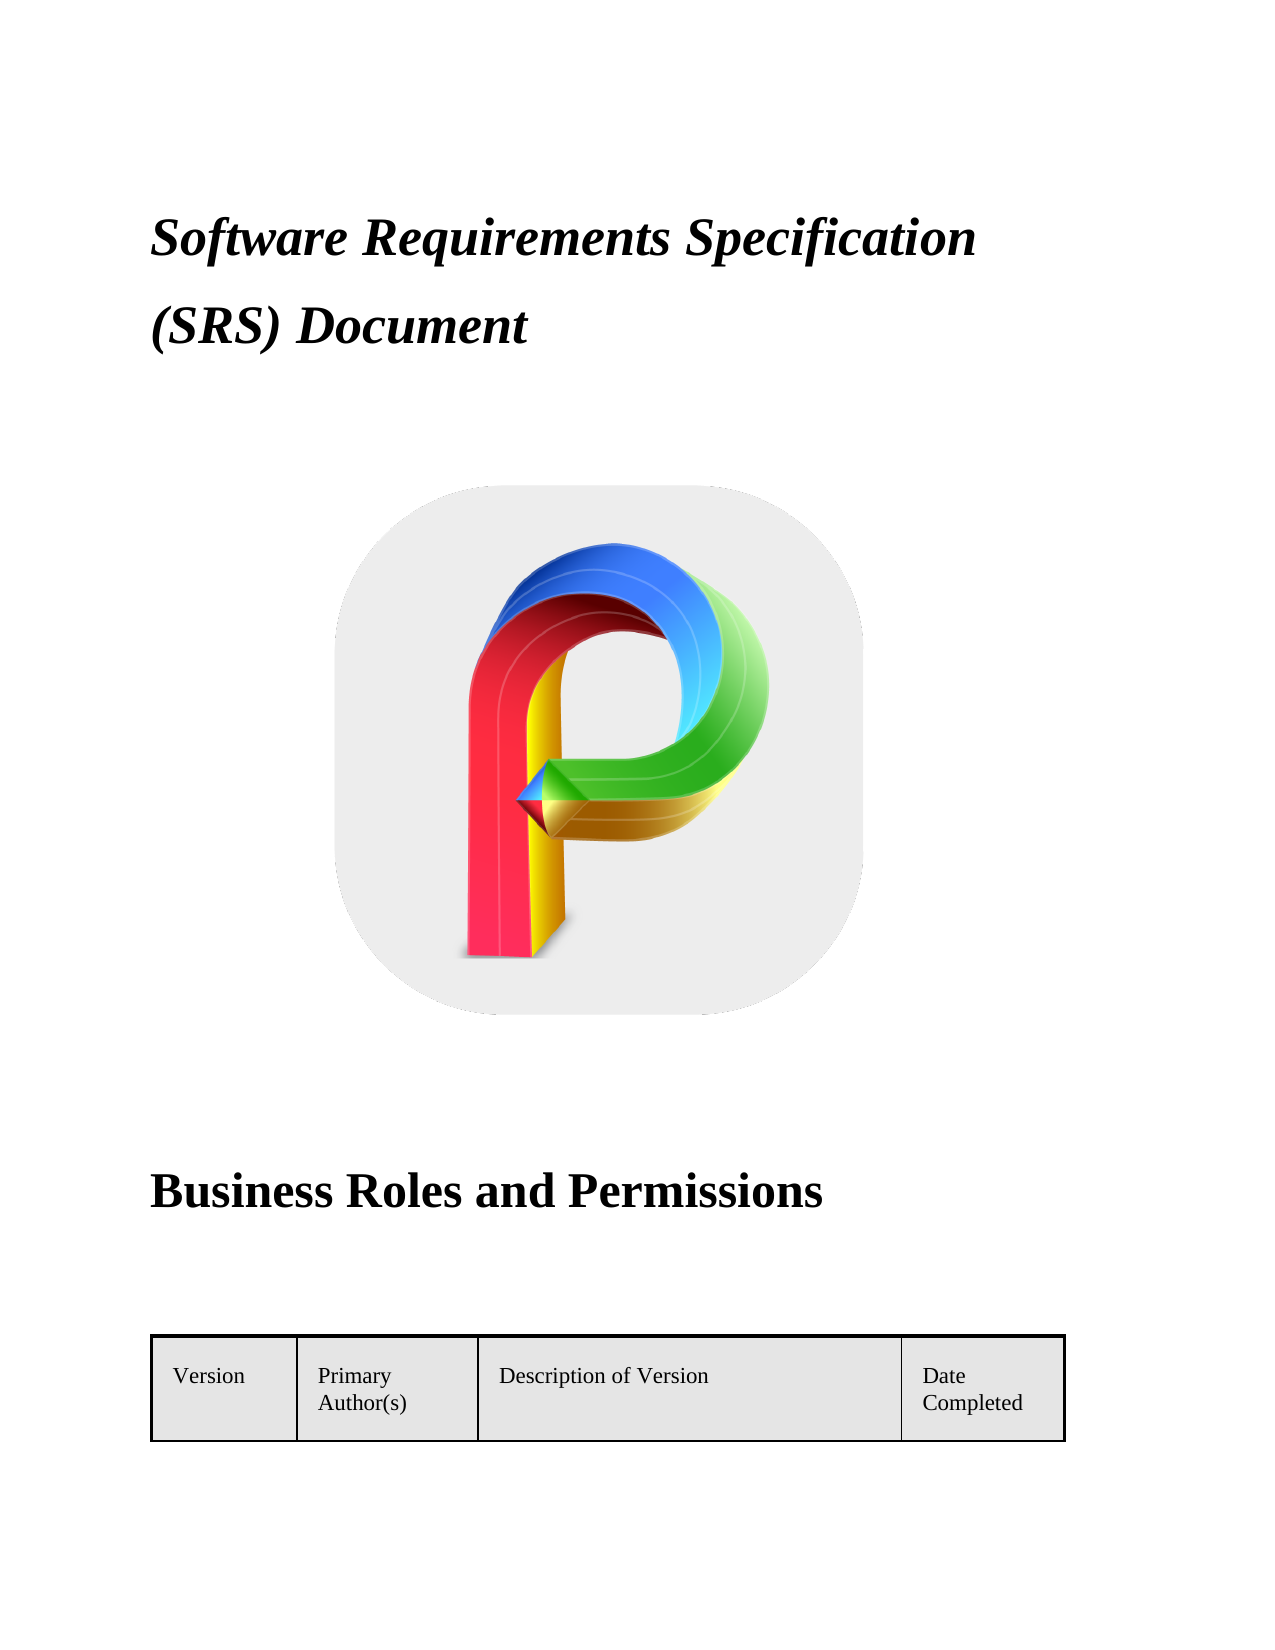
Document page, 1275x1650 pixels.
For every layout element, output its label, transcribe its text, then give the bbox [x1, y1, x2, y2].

table_header Date Completed [902, 1338, 1063, 1440]
table_header Description of Version [479, 1338, 901, 1440]
text Software Requirements Specification [150, 205, 1125, 267]
picture [334, 485, 864, 1015]
text Business Roles and Permissions [150, 1161, 1125, 1219]
table_header Version [153, 1338, 296, 1440]
text (SRS) Document [150, 292, 1125, 355]
table_header Primary Author(s) [298, 1338, 477, 1440]
